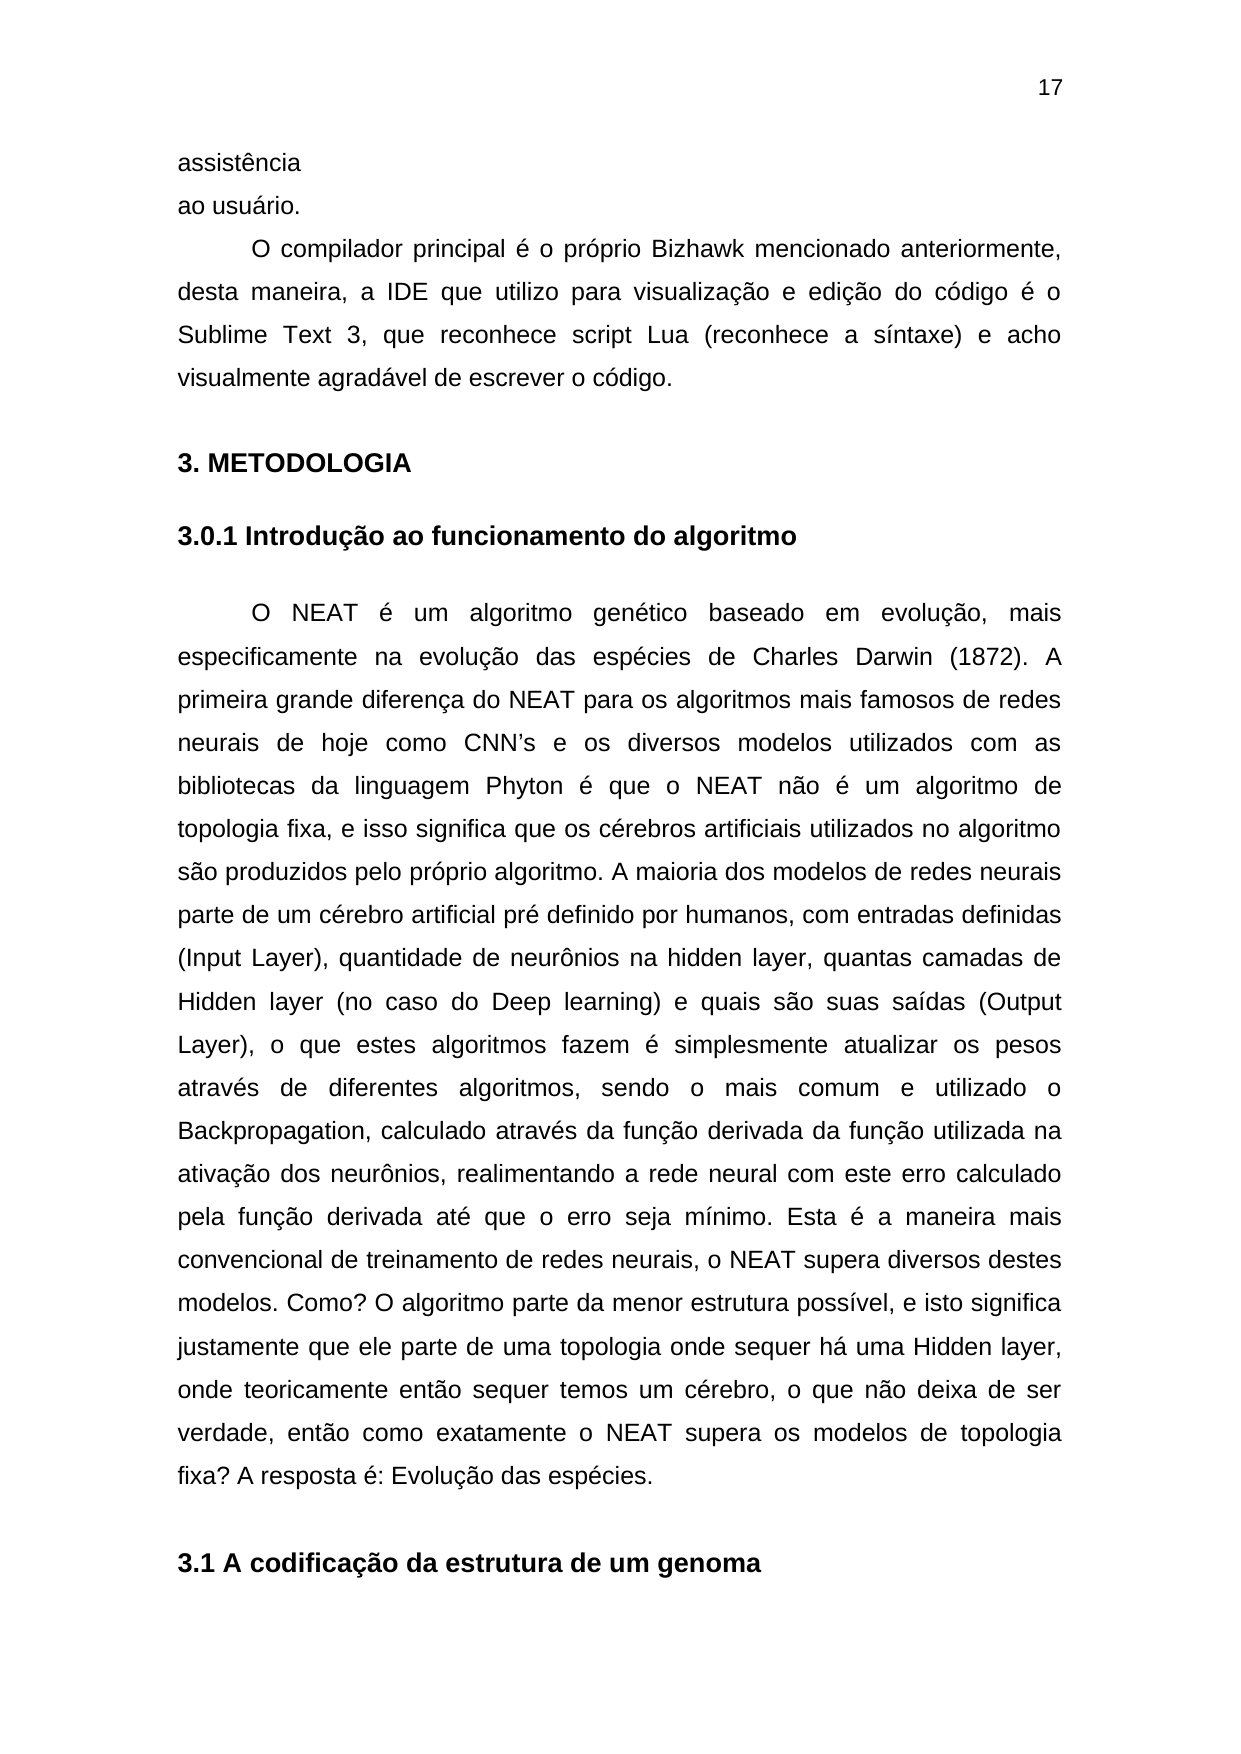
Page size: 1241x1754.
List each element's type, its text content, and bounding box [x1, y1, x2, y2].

text 3.0.1 Introdução ao funcionamento do algoritmo [177, 520, 1063, 552]
text ao usuário. [177, 191, 1063, 219]
text O compilador principal é o próprio Bizhawk mencionado anteriormente, desta maneira, a IDE que utilizo para visualização e edição do código é o Sublime Text 3, que reconhece script Lua (reconhece a síntaxe) e acho visualmente agradável de escrever o código. [177, 234, 1063, 392]
text 3.1 A codificação da estrutura de um genoma [177, 1547, 1063, 1578]
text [177, 148, 1063, 176]
text 3. METODOLOGIA [177, 447, 1063, 478]
text O NEAT é um algoritmo genético baseado em evolução, mais especificamente na evolução das espécies de Charles Darwin (1872). A primeira grande diferença do NEAT para os algoritmos mais famosos de redes neurais de hoje como CNN’s e os diversos modelos utilizados com as bibliotecas da linguagem Phyton é que o NEAT não é um algoritmo de topologia fixa, e isso significa que os cérebros artificiais utilizados no algoritmo são produzidos pelo próprio algoritmo. A maioria dos modelos de redes neurais parte de um cérebro artificial pré definido por humanos, com entradas definidas (Input Layer), quantidade de neurônios na hidden layer, quantas camadas de Hidden layer (no caso do Deep learning) e quais são suas saídas (Output Layer), o que estes algoritmos fazem é simplesmente atualizar os pesos através de diferentes algoritmos, sendo o mais comum e utilizado o Backpropagation, calculado através da função derivada da função utilizada na ativação dos neurônios, realimentando a rede neural com este erro calculado pela função derivada até que o erro seja mínimo. Esta é a maneira mais convencional de treinamento de redes neurais, o NEAT supera diversos destes modelos. Como? O algoritmo parte da menor estrutura possível, e isto significa justamente que ele parte de uma topologia onde sequer há uma Hidden layer, onde teoricamente então sequer temos um cérebro, o que não deixa de ser verdade, então como exatamente o NEAT supera os modelos de topologia fixa? A resposta é: Evolução das espécies. [177, 598, 1063, 1490]
